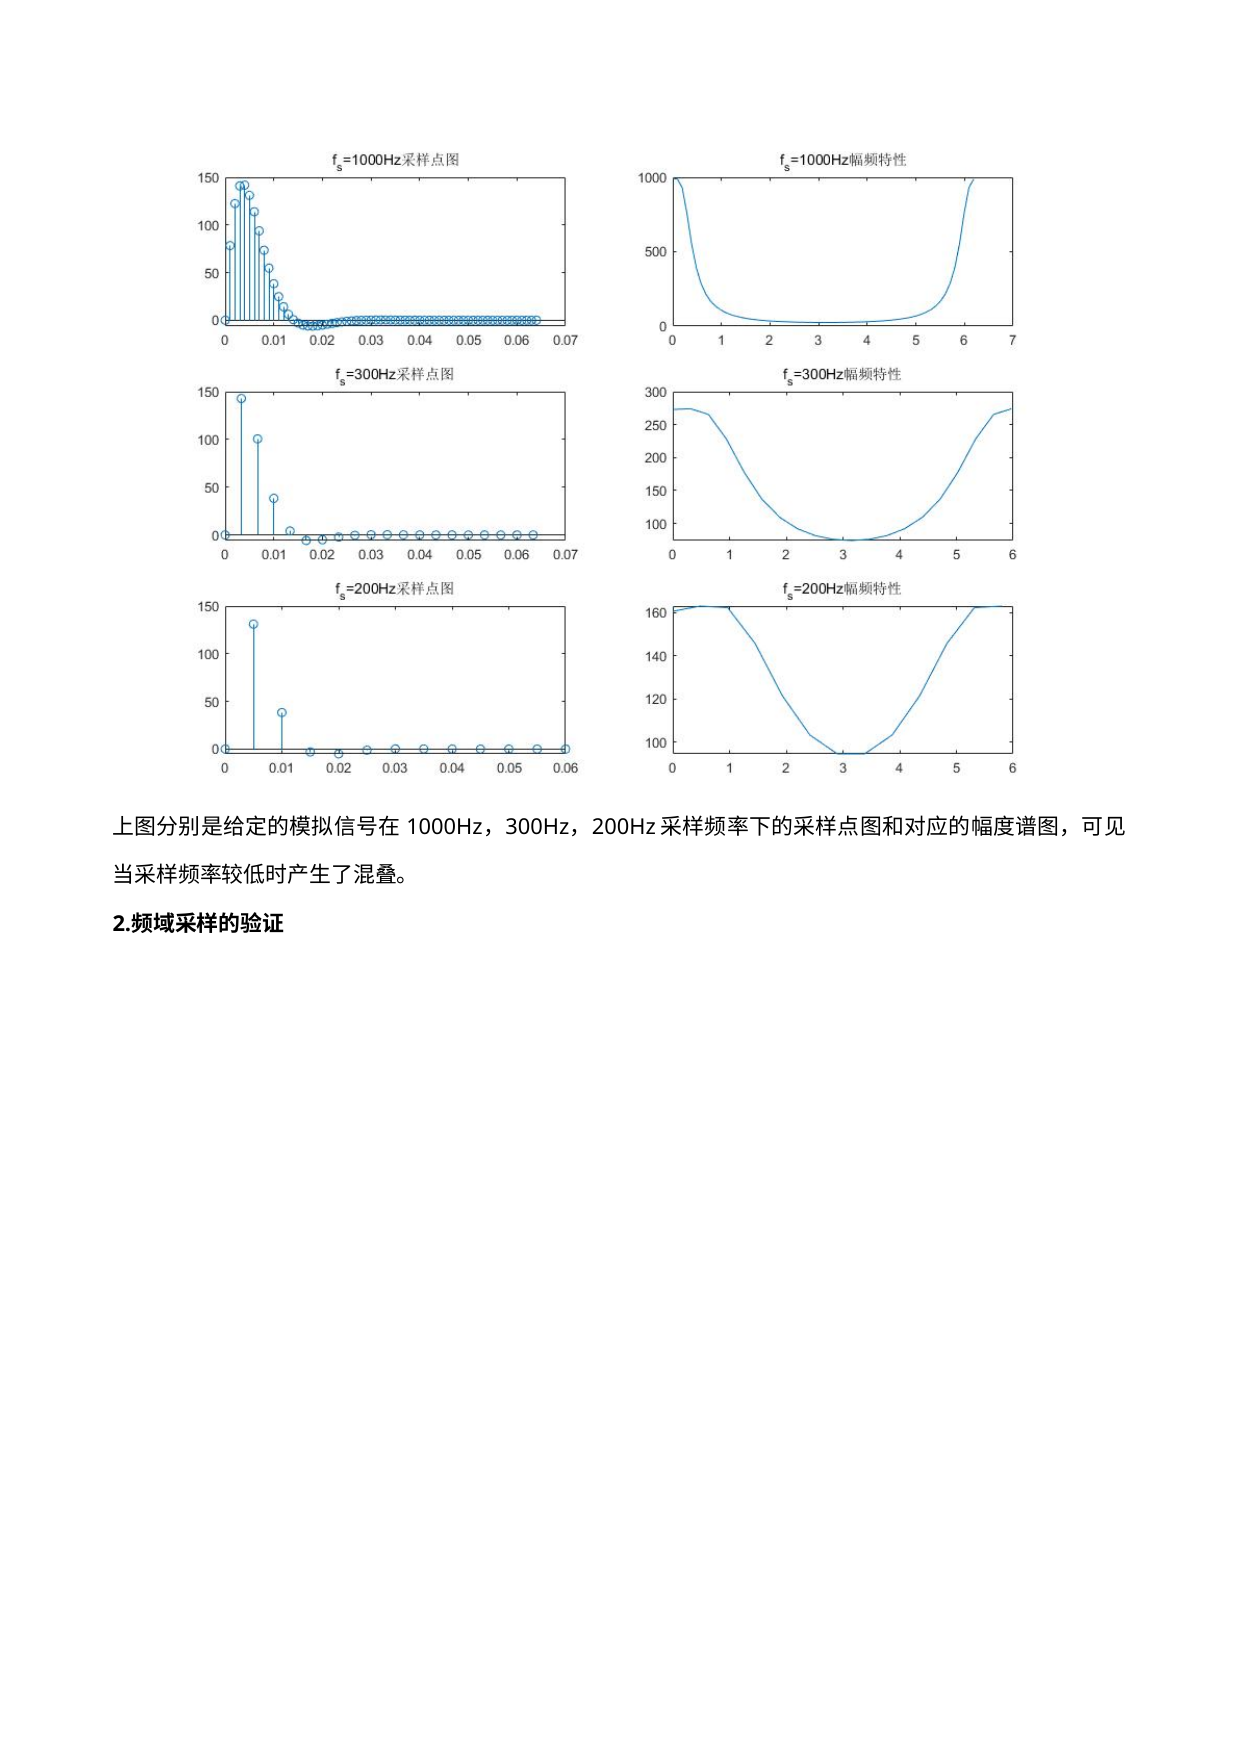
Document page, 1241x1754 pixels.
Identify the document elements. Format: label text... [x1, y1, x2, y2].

text 2.频域采样的验证 [112, 905, 1128, 938]
text 上图分别是给定的模拟信号在1000Hz，300Hz，200Hz采样频率下的采样点图和对应的幅度谱图，可见当采样频率较低时产生了混叠。 [112, 808, 1128, 889]
picture [184, 145, 1057, 785]
